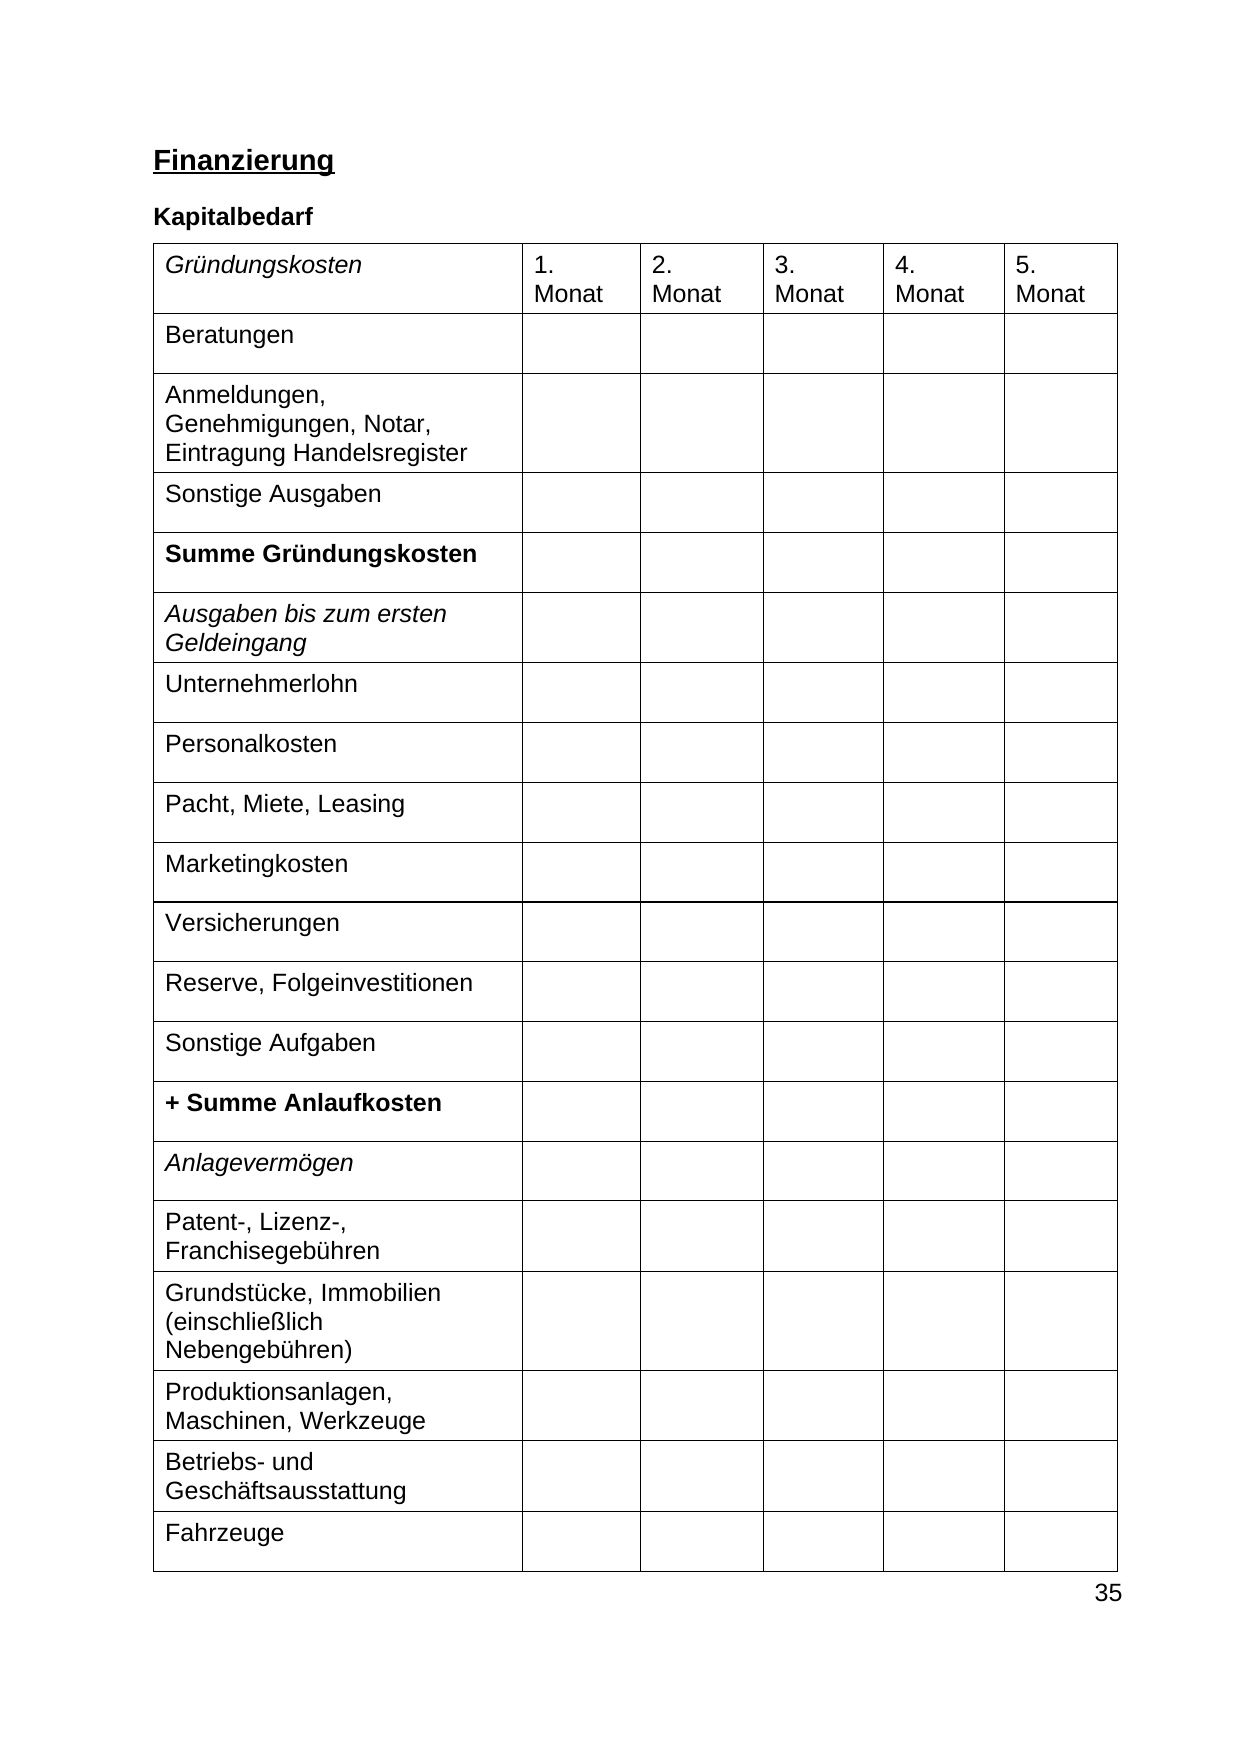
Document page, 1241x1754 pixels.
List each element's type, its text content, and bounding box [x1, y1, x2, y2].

table_header [764, 244, 883, 313]
table_header [641, 473, 763, 532]
table_header [884, 1371, 1004, 1440]
table_header [523, 1201, 640, 1271]
table_header [884, 1512, 1004, 1571]
table_header [1005, 1201, 1117, 1271]
table_header [1005, 843, 1117, 901]
table_header [764, 1441, 883, 1511]
table_header [641, 903, 763, 961]
table_header [1005, 314, 1117, 373]
table_header [641, 723, 763, 782]
table_header [154, 1272, 522, 1370]
table_header [523, 1371, 640, 1440]
table_header [641, 1022, 763, 1081]
table_header [154, 1022, 522, 1081]
table_header [884, 473, 1004, 532]
table_header [154, 374, 522, 472]
table_header [523, 1272, 640, 1370]
table_header [154, 314, 522, 373]
table_header [523, 314, 640, 373]
table_header [154, 1512, 522, 1571]
table_header [1005, 374, 1117, 472]
table_header [1005, 1142, 1117, 1200]
table_header [884, 1022, 1004, 1081]
table_header [884, 374, 1004, 472]
table_header [523, 1512, 640, 1571]
table_header [884, 1272, 1004, 1370]
table_header [641, 962, 763, 1021]
table_header [884, 1142, 1004, 1200]
table_header [523, 783, 640, 842]
table_header [154, 1441, 522, 1511]
table_header [764, 1272, 883, 1370]
table_header [523, 1441, 640, 1511]
table_header [154, 962, 522, 1021]
table_header [1005, 1512, 1117, 1571]
table_header [1005, 783, 1117, 842]
table_header [154, 723, 522, 782]
table_header [641, 1512, 763, 1571]
table_header [884, 903, 1004, 961]
table_header [884, 1082, 1004, 1141]
table_header [523, 723, 640, 782]
table_header [764, 1142, 883, 1200]
table_header [641, 1272, 763, 1370]
table_header [154, 593, 522, 662]
table_header [1005, 663, 1117, 722]
table_header [884, 314, 1004, 373]
table_header [764, 1371, 883, 1440]
table_header [1005, 1371, 1117, 1440]
table_header [641, 663, 763, 722]
table_header [764, 473, 883, 532]
table_header [154, 244, 522, 313]
table_header [764, 903, 883, 961]
table_header [641, 1441, 763, 1511]
table_header [884, 593, 1004, 662]
table_header [764, 663, 883, 722]
table_header [154, 783, 522, 842]
table_header [1005, 1441, 1117, 1511]
table_header [1005, 1272, 1117, 1370]
table_header [764, 1082, 883, 1141]
table_header [764, 593, 883, 662]
table_header [641, 1142, 763, 1200]
table_header [641, 244, 763, 313]
table_header [1005, 1082, 1117, 1141]
table_header [523, 1082, 640, 1141]
table_header [1005, 473, 1117, 532]
table_header [523, 473, 640, 532]
table_header [764, 962, 883, 1021]
table_header [1005, 962, 1117, 1021]
table_header [154, 1082, 522, 1141]
table_header [641, 1371, 763, 1440]
table_header [154, 903, 522, 961]
table_header [1005, 1022, 1117, 1081]
table_header [154, 663, 522, 722]
table_header [1005, 244, 1117, 313]
table_header [154, 533, 522, 592]
table_header [641, 533, 763, 592]
table_header [1005, 533, 1117, 592]
table_header [884, 783, 1004, 842]
table_header [641, 843, 763, 901]
table_header [523, 374, 640, 472]
table_header [1005, 903, 1117, 961]
table_header [884, 244, 1004, 313]
table_header [523, 533, 640, 592]
table_header [884, 1441, 1004, 1511]
table_header [884, 533, 1004, 592]
table_header [641, 1082, 763, 1141]
table_header [764, 1022, 883, 1081]
table_header [764, 1201, 883, 1271]
table_header [523, 1022, 640, 1081]
table_header [764, 783, 883, 842]
table_header [523, 244, 640, 313]
table_header [641, 374, 763, 472]
text Kapitalbedarf [153, 202, 1122, 230]
table_header [641, 1201, 763, 1271]
table_header [764, 843, 883, 901]
table_header [523, 1142, 640, 1200]
table_header [523, 593, 640, 662]
table_header [641, 314, 763, 373]
table_header [1005, 723, 1117, 782]
table_header [523, 962, 640, 1021]
table_header [764, 533, 883, 592]
table_header [641, 783, 763, 842]
table_header [523, 843, 640, 901]
table_header [154, 1201, 522, 1271]
table_header [154, 1142, 522, 1200]
table_header [764, 314, 883, 373]
table_header [764, 374, 883, 472]
table_header [154, 473, 522, 532]
table_header [764, 723, 883, 782]
table_header [884, 1201, 1004, 1271]
table_header [154, 1371, 522, 1440]
table_header [764, 1512, 883, 1571]
table_header [884, 843, 1004, 901]
table_header [884, 663, 1004, 722]
table_header [523, 663, 640, 722]
table_header [1005, 593, 1117, 662]
table_header [154, 843, 522, 901]
table_header [884, 723, 1004, 782]
table_header [884, 962, 1004, 1021]
table_header [523, 903, 640, 961]
table_header [641, 593, 763, 662]
